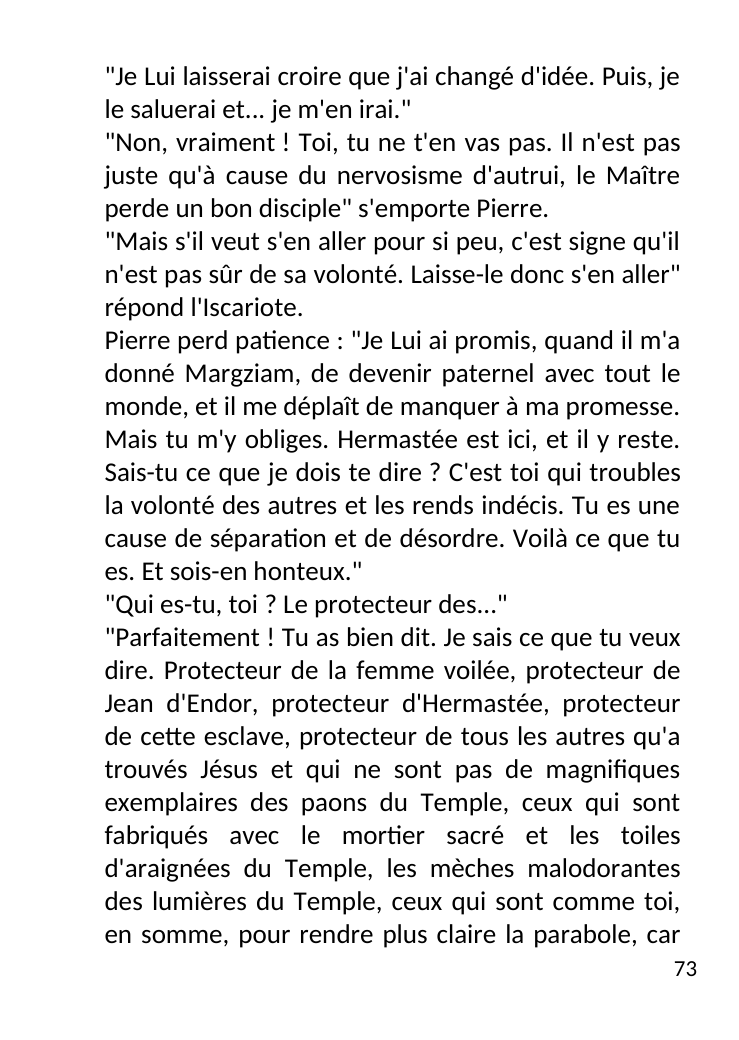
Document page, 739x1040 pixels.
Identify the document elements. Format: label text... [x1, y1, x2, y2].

text "Je Lui laisserai croire que j'ai changé d'idée. Puis, je le saluerai et... je m'en irai." [104, 59, 681, 125]
text "Mais s'il veut s'en aller pour si peu, c'est signe qu'il n'est pas sûr de sa volonté. Laisse-le donc s'en aller" répond l'Iscariote. [104, 224, 681, 323]
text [104, 620, 681, 951]
text "Qui es-tu, toi ? Le protecteur des..." [104, 587, 681, 620]
text "Non, vraiment ! Toi, tu ne t'en vas pas. Il n'est pas juste qu'à cause du nervosisme d'autrui, le Maître perde un bon disciple" s'emporte Pierre. [104, 125, 681, 224]
text Pierre perd patience : "Je Lui ai promis, quand il m'a donné Margziam, de devenir paternel avec tout le monde, et il me déplaît de manquer à ma promesse. Mais tu m'y obliges. Hermastée est ici, et il y reste. Sais-tu ce que je dois te dire ? C'est toi qui troubles la volonté des autres et les rends indécis. Tu es une cause de séparation et de désordre. Voilà ce que tu es. Et sois-en honteux." [104, 323, 681, 587]
